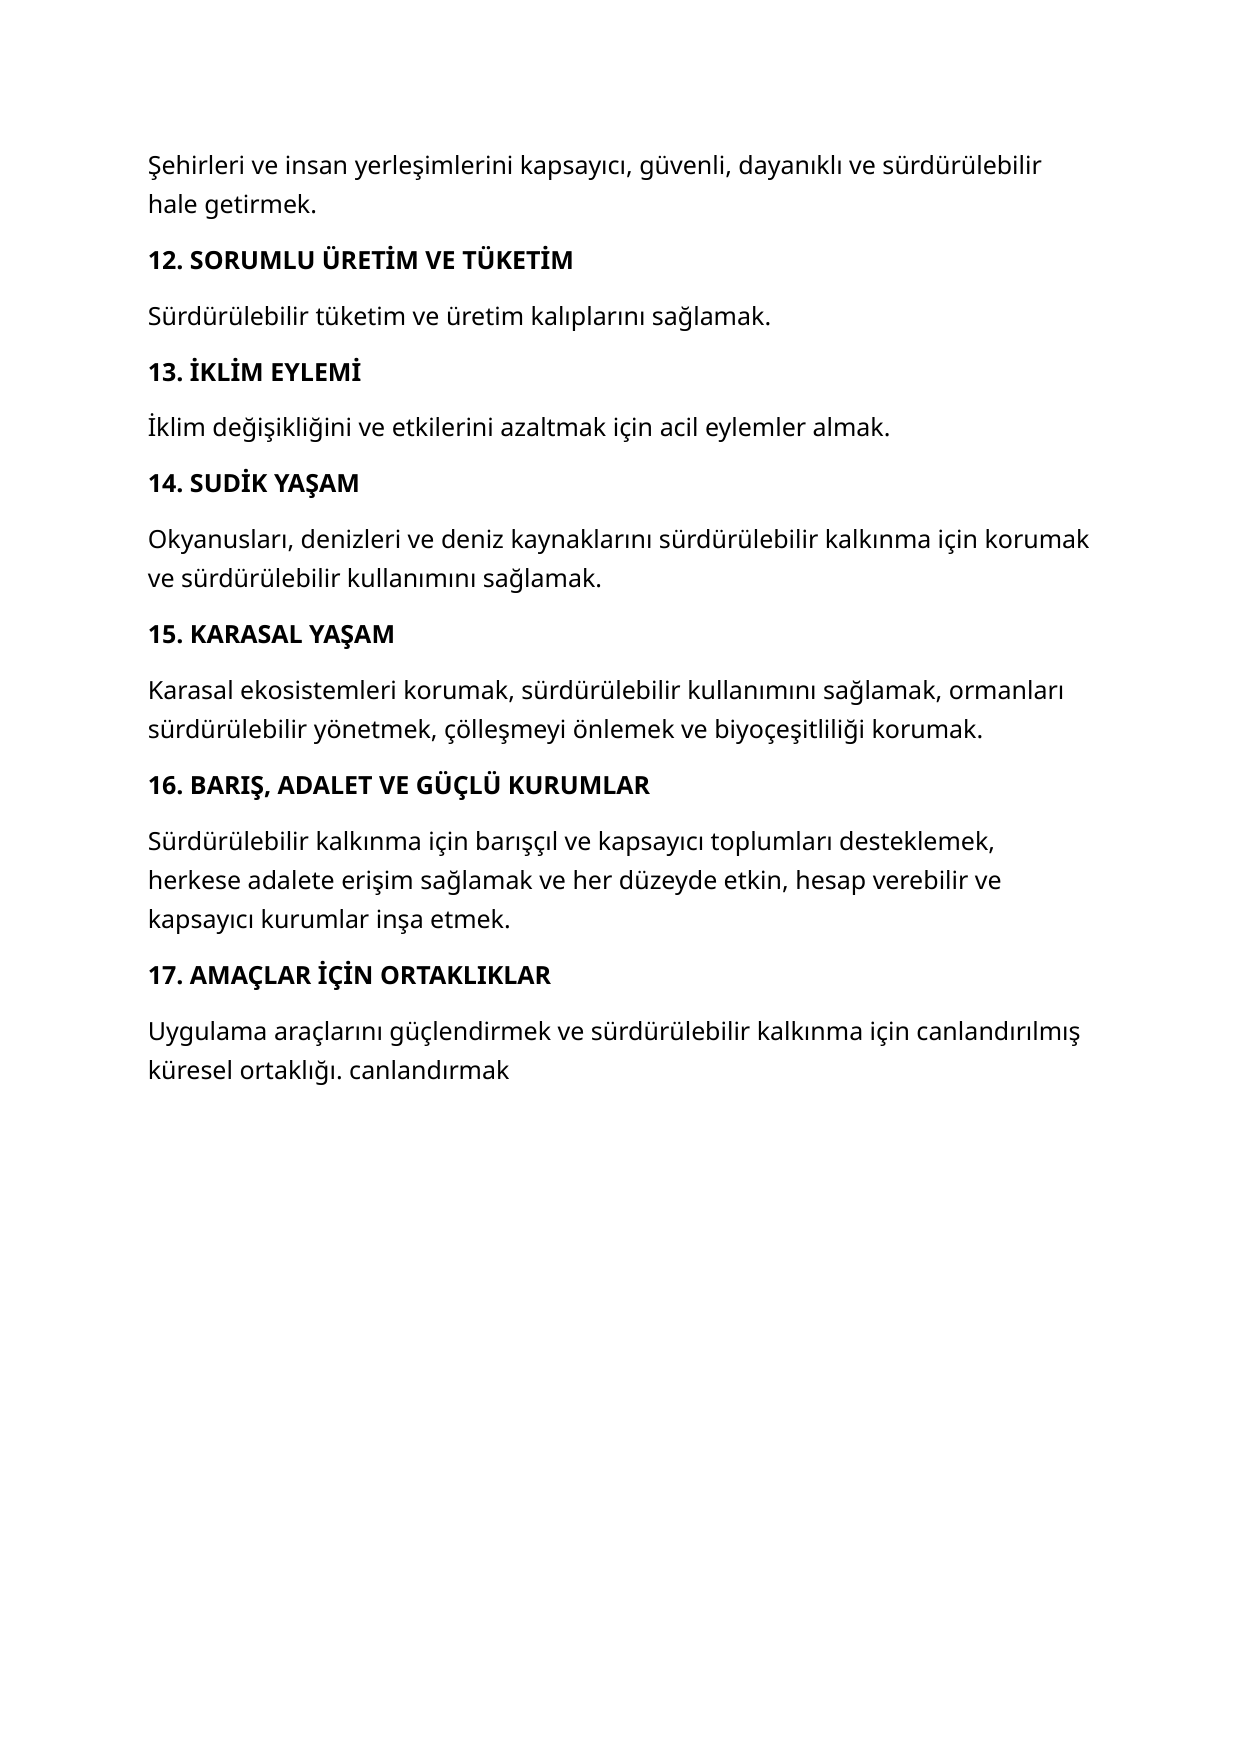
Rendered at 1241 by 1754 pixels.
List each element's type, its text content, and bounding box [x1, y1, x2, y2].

text 13. İKLİM EYLEMİ [148, 354, 1093, 388]
text Okyanusları, denizleri ve deniz kaynaklarını sürdürülebilir kalkınma için korumak ve sürdürülebilir kullanımını sağlamak. [148, 522, 1093, 595]
text 14. SUDİK YAŞAM [148, 466, 1093, 500]
text Sürdürülebilir tüketim ve üretim kalıplarını sağlamak. [148, 298, 1093, 332]
text 17. AMAÇLAR İÇİN ORTAKLIKLAR [148, 958, 1093, 992]
text 16. BARIŞ, ADALET VE GÜÇLÜ KURUMLAR [148, 768, 1093, 802]
text Uygulama araçlarını güçlendirmek ve sürdürülebilir kalkınma için canlandırılmış küresel ortaklığı. canlandırmak [148, 1013, 1093, 1087]
text Şehirleri ve insan yerleşimlerini kapsayıcı, güvenli, dayanıklı ve sürdürülebilir hale getirmek. [148, 148, 1093, 221]
text 12. SORUMLU ÜRETİM VE TÜKETİM [148, 243, 1093, 277]
text Sürdürülebilir kalkınma için barışçıl ve kapsayıcı toplumları desteklemek, herkese adalete erişim sağlamak ve her düzeyde etkin, hesap verebilir ve kapsayıcı kurumlar inşa etmek. [148, 823, 1093, 936]
text 15. KARASAL YAŞAM [148, 617, 1093, 651]
text İklim değişikliğini ve etkilerini azaltmak için acil eylemler almak. [148, 410, 1093, 444]
text Karasal ekosistemleri korumak, sürdürülebilir kullanımını sağlamak, ormanları sürdürülebilir yönetmek, çölleşmeyi önlemek ve biyoçeşitliliği korumak. [148, 673, 1093, 746]
